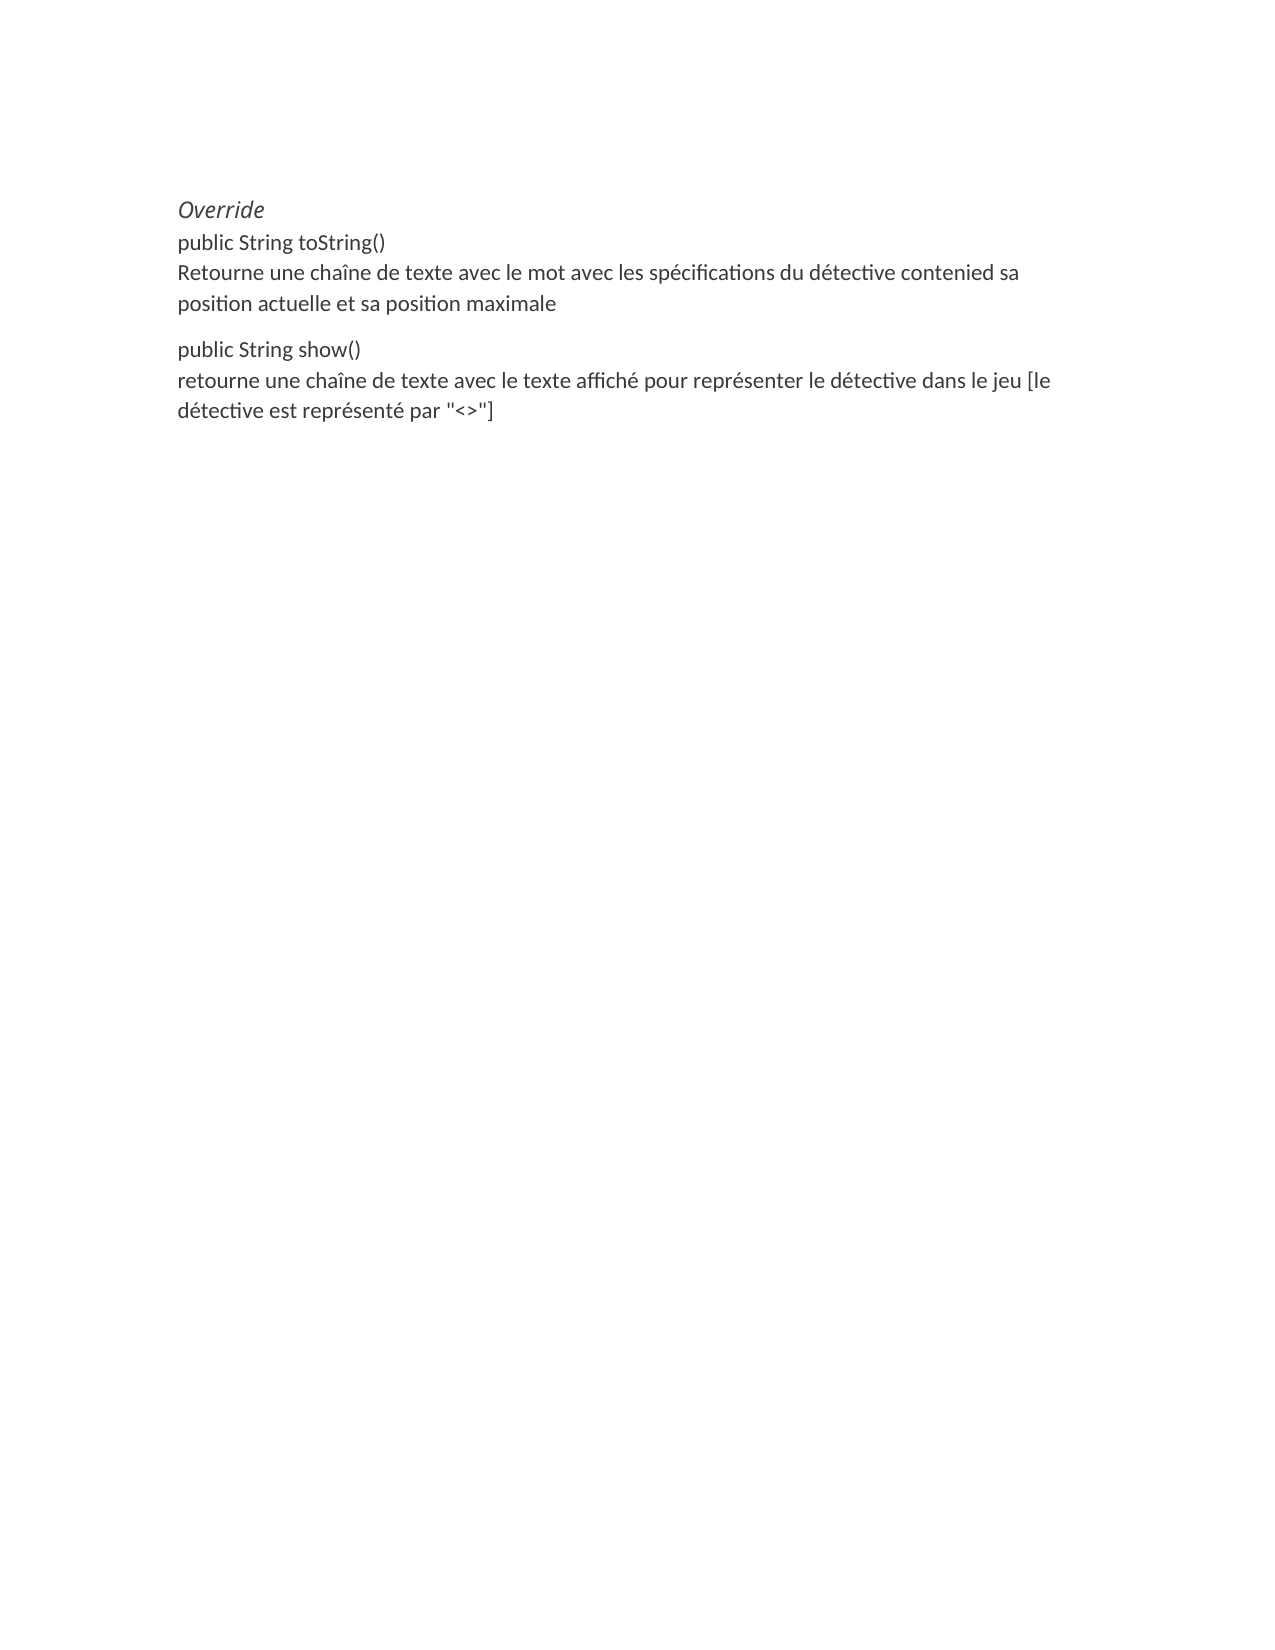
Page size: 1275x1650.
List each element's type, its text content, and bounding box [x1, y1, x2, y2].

text Retourne une chaîne de texte avec le mot avec les spécifications du détective contenied sa position actuelle et sa position maximale [177, 258, 1098, 317]
subtitle Override [177, 194, 1098, 226]
text public String show() [177, 336, 1098, 363]
text retourne une chaîne de texte avec le texte affiché pour représenter le détective dans le jeu [le détective est représenté par "<>"] [177, 366, 1098, 424]
text public String toString() [177, 228, 1098, 256]
